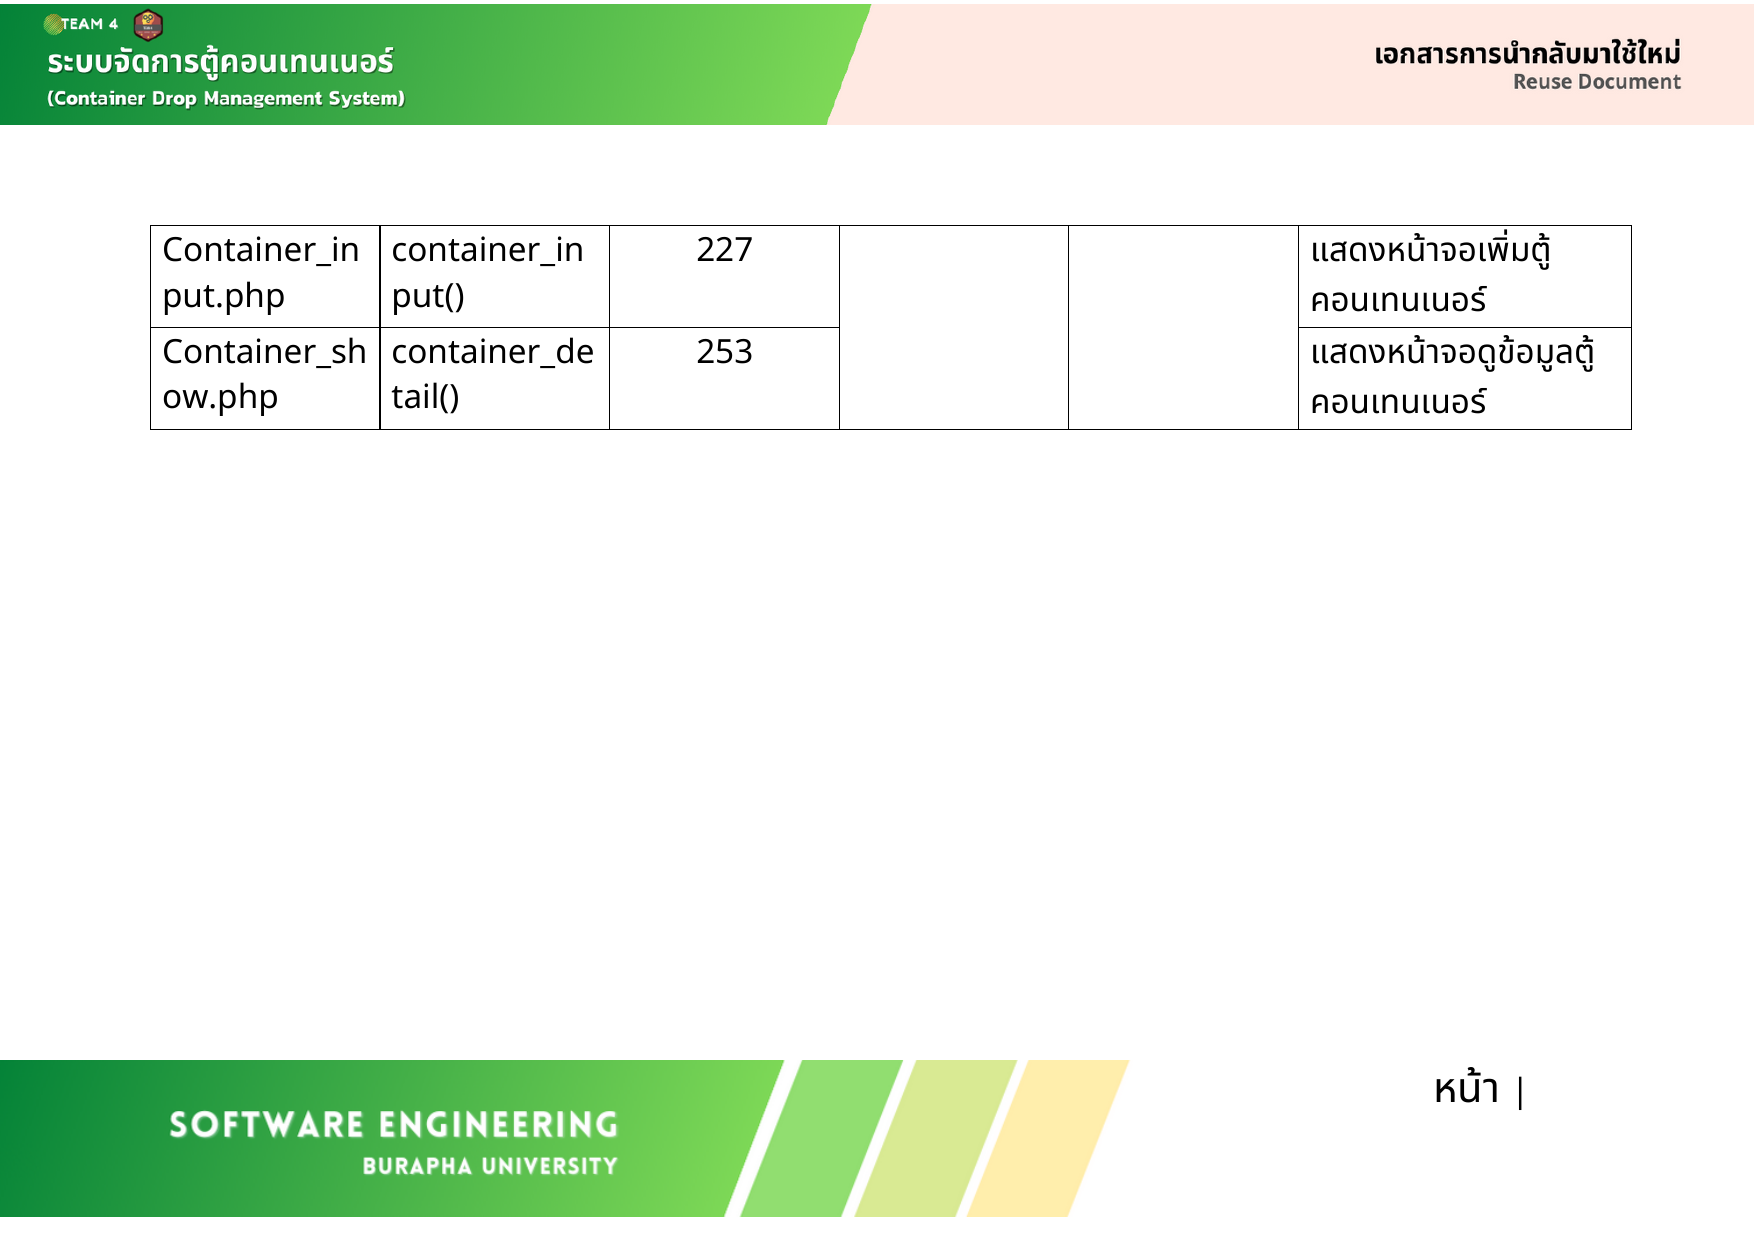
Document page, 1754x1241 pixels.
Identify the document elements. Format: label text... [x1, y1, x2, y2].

table_cell แสดงหน้าจอเพิ่มตู้คอนเทนเนอร์ [1299, 226, 1631, 327]
table_cell container_input() [381, 226, 609, 327]
table_cell แสดงหน้าจอดูข้อมูลตู้คอนเทนเนอร์ [1299, 328, 1631, 429]
table_cell 227 [610, 226, 839, 327]
table_cell container_detail() [381, 328, 609, 429]
table_cell 253 [610, 328, 839, 429]
table_cell Container_input.php [151, 226, 379, 327]
table_cell Container_show.php [151, 328, 379, 429]
picture [0, 4, 1754, 125]
picture [0, 1060, 1754, 1217]
